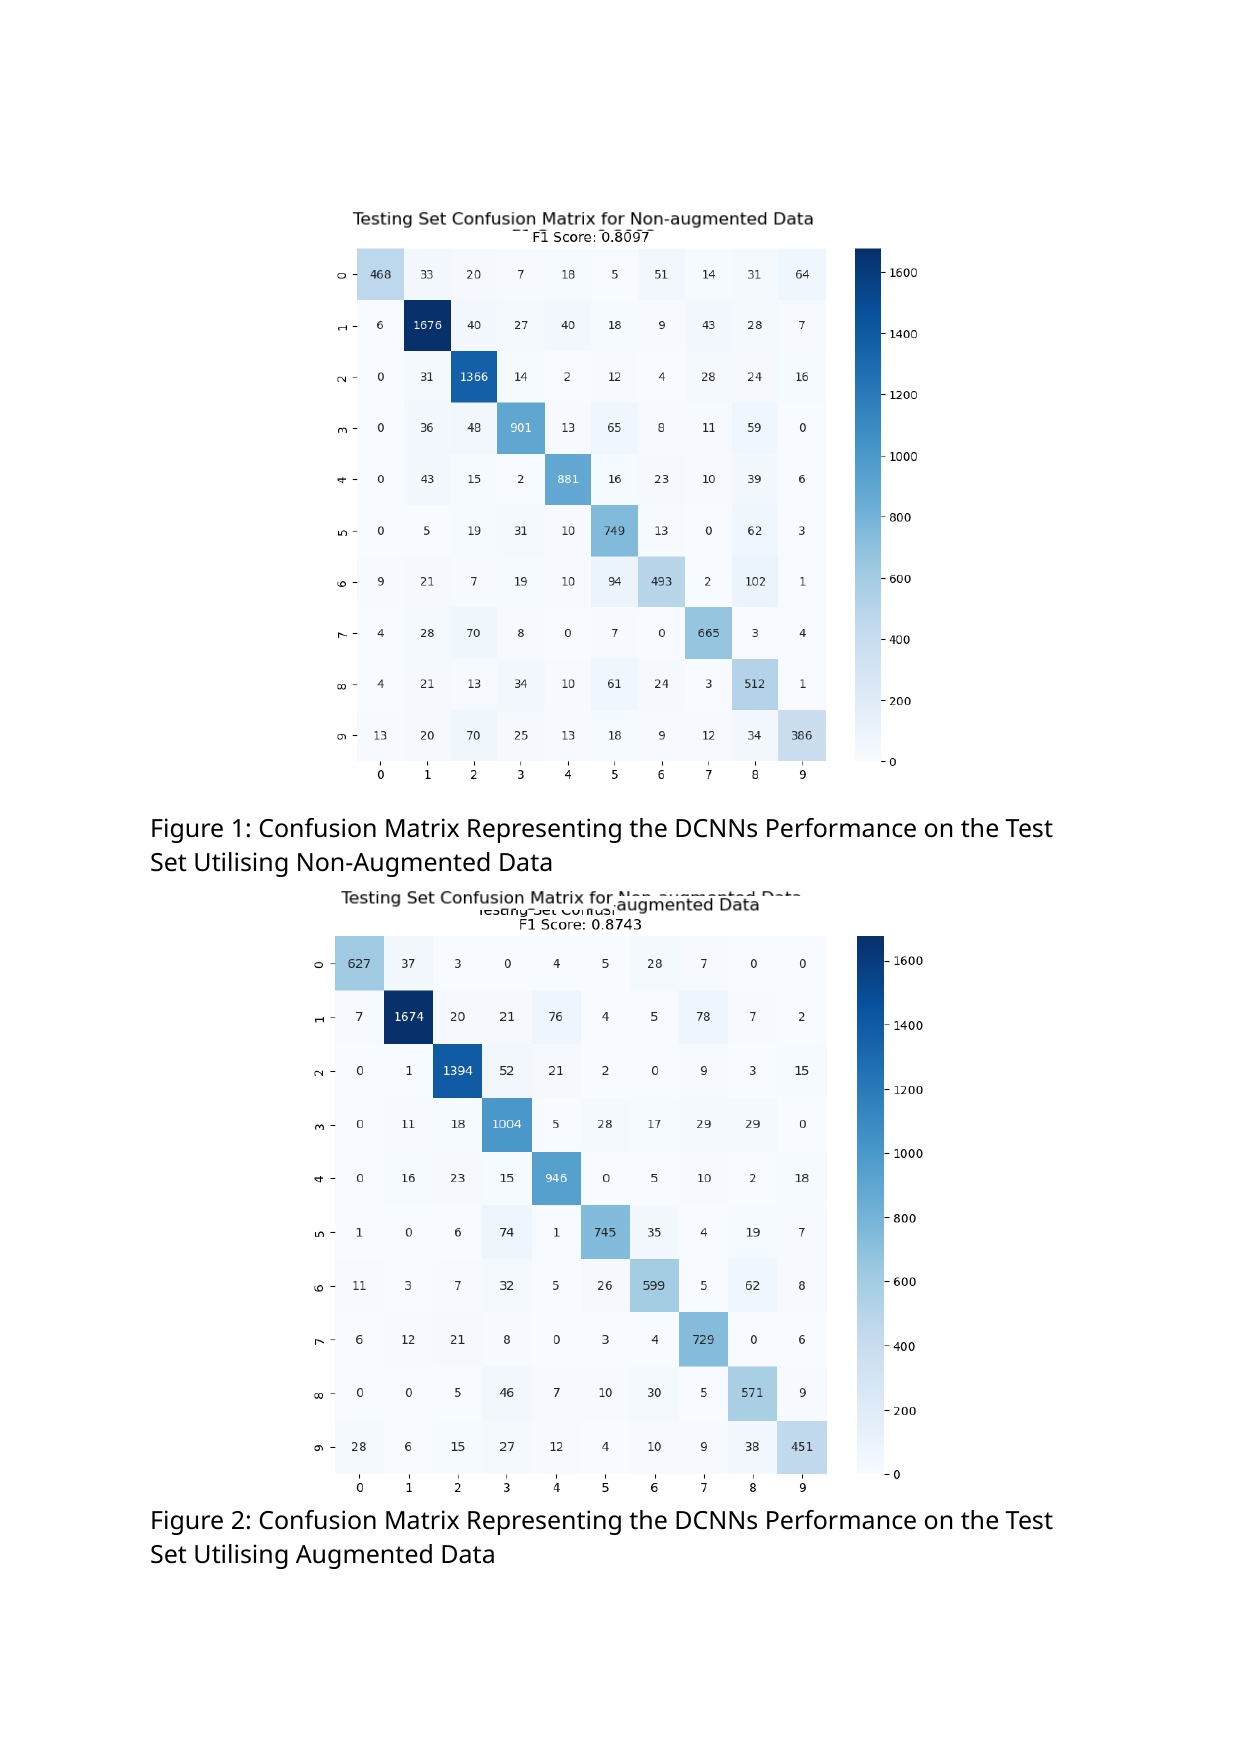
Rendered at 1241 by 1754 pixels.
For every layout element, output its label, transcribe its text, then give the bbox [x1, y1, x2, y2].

text Figure 2: Confusion Matrix Representing the DCNNs Performance on the Test Set Utilising Augmented Data [150, 1503, 1090, 1571]
picture [245, 203, 995, 789]
text Figure 1: Confusion Matrix Representing the DCNNs Performance on the Test Set Utilising Non-Augmented Data [150, 811, 1090, 879]
picture [233, 881, 984, 1503]
